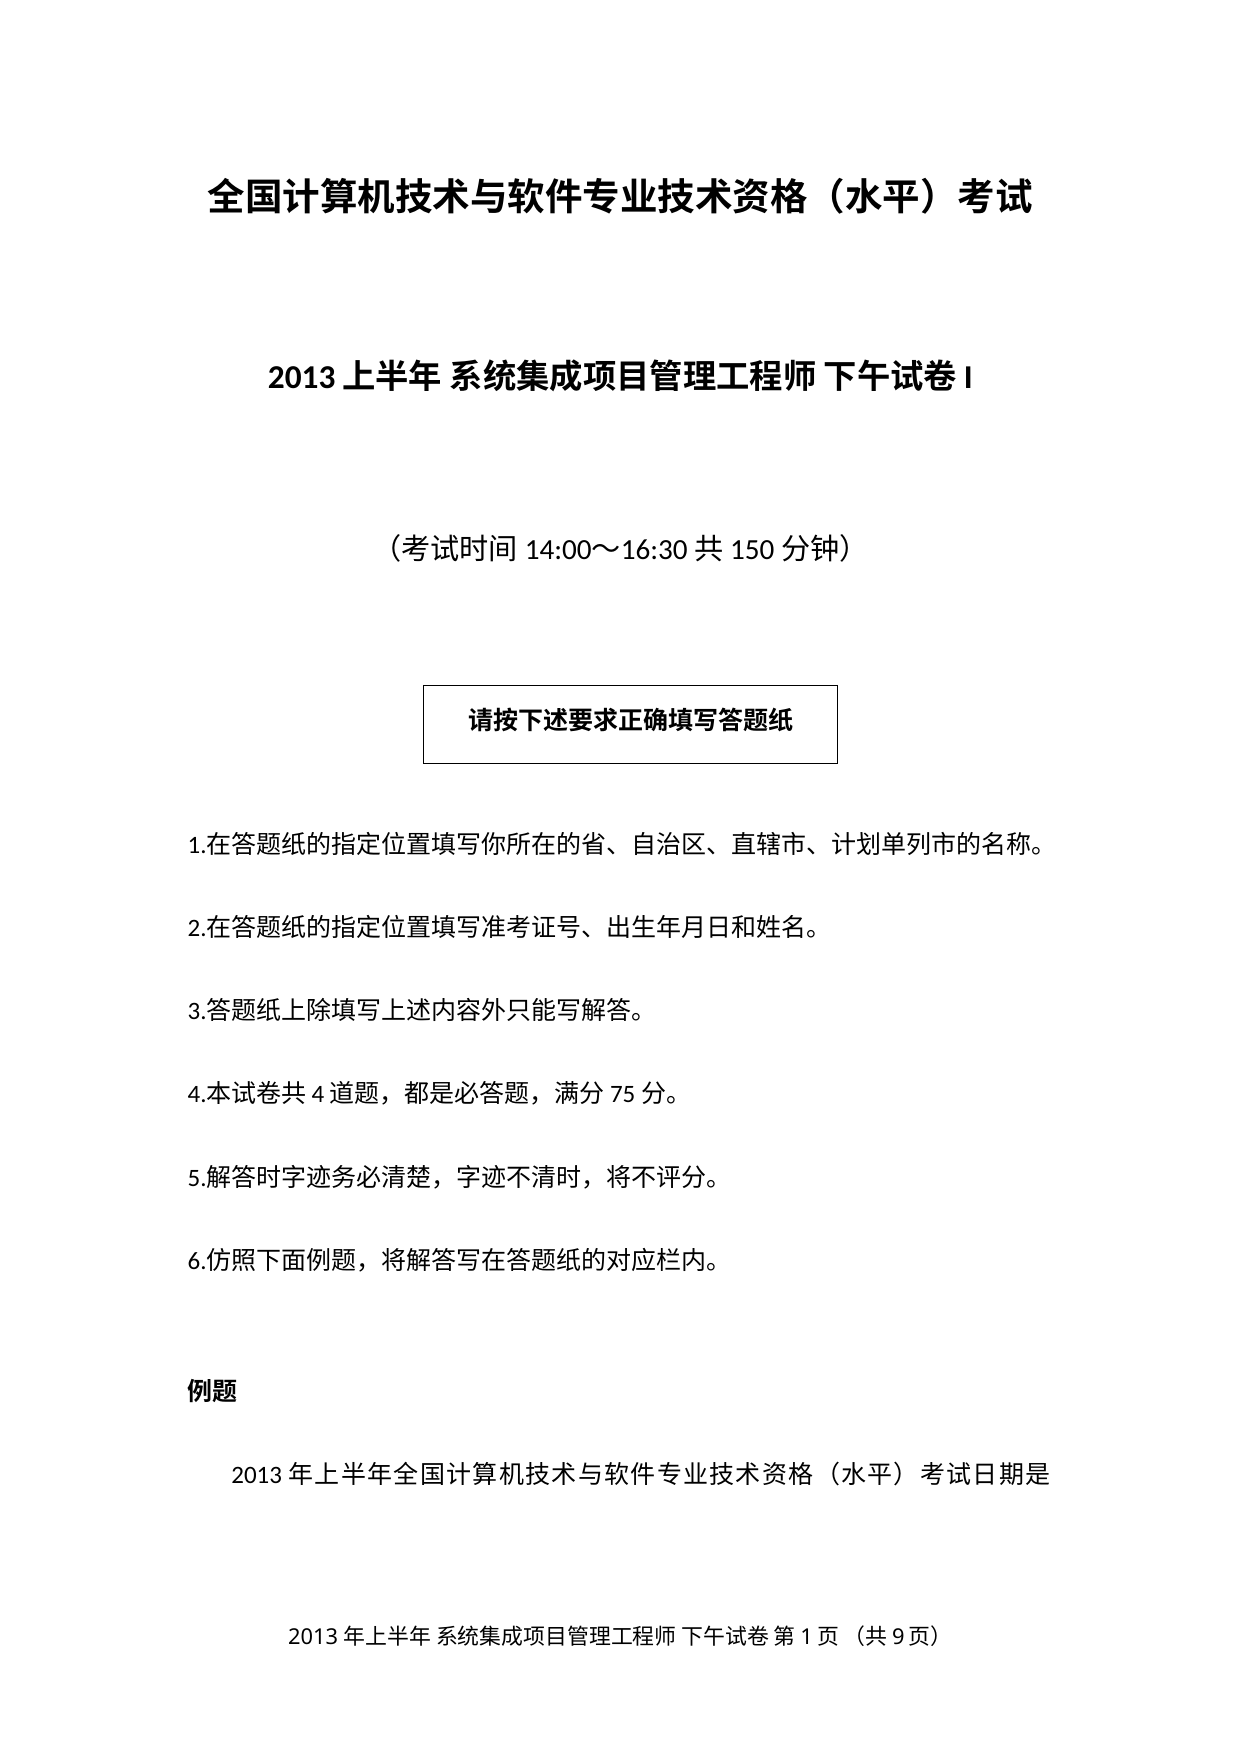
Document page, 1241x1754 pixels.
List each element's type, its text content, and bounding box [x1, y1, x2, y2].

text 2.在答题纸的指定位置填写准考证号、出生年月日和姓名。 [187, 893, 1053, 958]
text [187, 1440, 1053, 1505]
text 5.解答时字迹务必清楚，字迹不清时，将不评分。 [187, 1143, 1053, 1208]
text 4.本试卷共4道题，都是必答题，满分 75 分。 [187, 1059, 1053, 1124]
text （考试时间 14:00～16:30 共 150 分钟） [187, 514, 1053, 579]
text 2013上半年 系统集成项目管理工程师 下午试卷I [187, 342, 1053, 407]
text 6.仿照下面例题，将解答写在答题纸的对应栏内。 [187, 1226, 1053, 1291]
text 3.答题纸上除填写上述内容外只能写解答。 [187, 976, 1053, 1041]
text 例题 [187, 1357, 1053, 1422]
text 全国计算机技术与软件专业技术资格（水平）考试 [187, 162, 1053, 227]
table_header 请按下述要求正确填写答题纸 [424, 686, 837, 763]
text 1.在答题纸的指定位置填写你所在的省、自治区、直辖市、计划单列市的名称。 [187, 810, 1053, 875]
